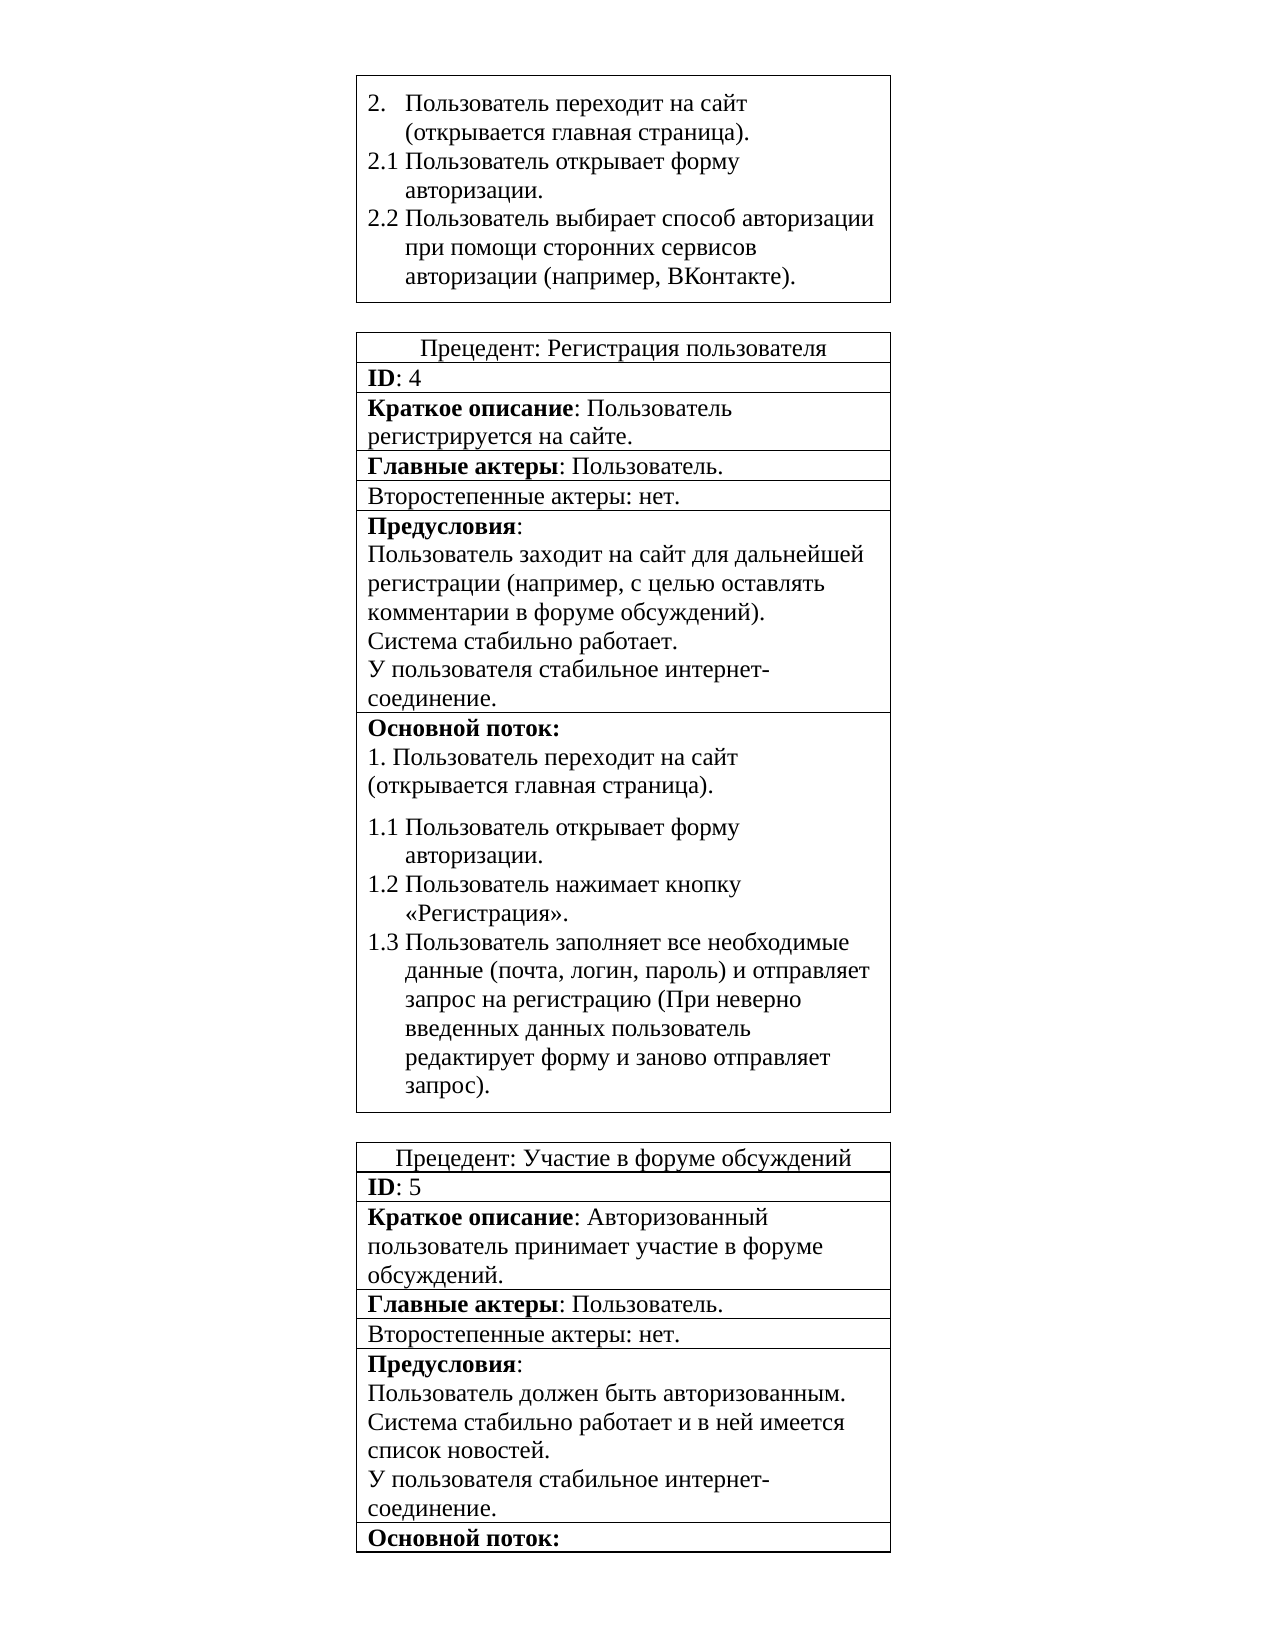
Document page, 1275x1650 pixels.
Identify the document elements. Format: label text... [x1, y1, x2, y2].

table_cell ID: 4 [357, 363, 890, 392]
table_cell Основной поток: 1. Пользователь переходит на сайт (открывается главная страница). Пользователь открывает форму авторизации. Пользователь нажимает кнопку «Регистрация». Пользователь заполняет все необходимые данные (почта, логин, пароль) и отправляет запрос на регистрацию (При неверно введенных данных пользователь редактирует форму и заново отправляет запрос). [357, 713, 890, 1112]
table_cell Краткое описание: Авторизованный пользователь принимает участие в форуме обсуждений. [357, 1202, 890, 1288]
table_header Прецедент: Участие в форуме обсуждений [357, 1143, 890, 1171]
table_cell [357, 76, 890, 302]
table_cell Краткое описание: Пользователь регистрируется на сайте. [357, 393, 890, 450]
table_cell Главные актеры: Пользователь. [357, 1290, 890, 1318]
table_cell Предусловия: Пользователь должен быть авторизованным. Система стабильно работает и в ней имеется список новостей. У пользователя стабильное интернет-соединение. [357, 1349, 890, 1522]
table_cell ID: 5 [357, 1173, 890, 1201]
table_cell Предусловия: Пользователь заходит на сайт для дальнейшей регистрации (например, с целью оставлять комментарии в форуме обсуждений). Система стабильно работает. У пользователя стабильное интернет-соединение. [357, 511, 890, 712]
table_header Прецедент: Регистрация пользователя [357, 333, 890, 362]
table_cell Главные актеры: Пользователь. [357, 451, 890, 480]
table_cell Второстепенные актеры: нет. [357, 1319, 890, 1348]
table_cell Второстепенные актеры: нет. [357, 481, 890, 510]
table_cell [357, 1523, 890, 1551]
